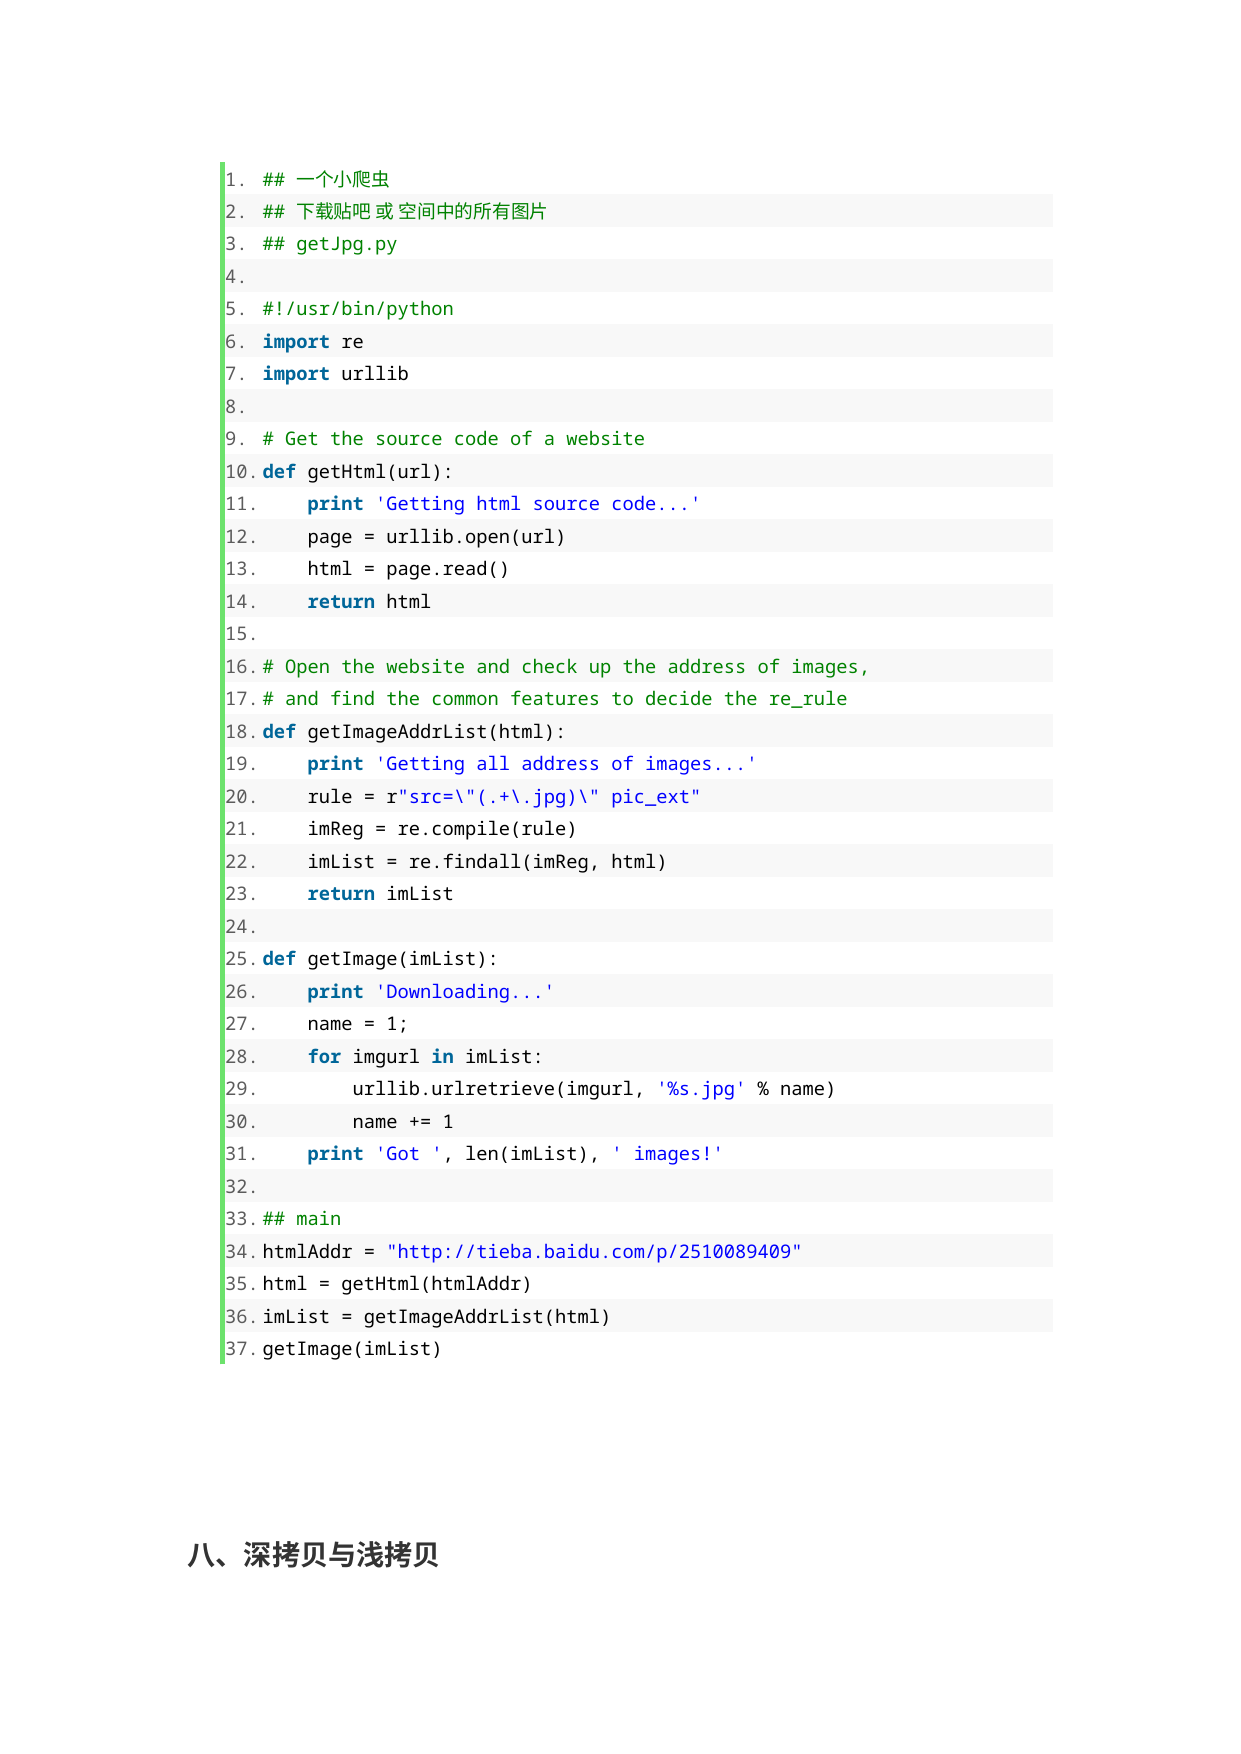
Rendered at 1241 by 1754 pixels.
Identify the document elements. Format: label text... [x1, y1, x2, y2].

list ## getJpg.py [225, 227, 1053, 259]
list htmlAddr = "http://tieba.baidu.com/p/2510089409" [225, 1234, 1053, 1267]
list def getImage(imList): [225, 942, 1053, 974]
list return html [225, 584, 1053, 617]
list import urllib [225, 357, 1053, 389]
list rule = r"src=\"(.+\.jpg)\" pic_ext" [225, 779, 1053, 812]
list ## main [225, 1202, 1053, 1234]
list # Get the source code of a website [225, 422, 1053, 454]
list return imList [225, 877, 1053, 909]
text 八、深拷贝与浅拷贝 [187, 1520, 1053, 1585]
list urllib.urlretrieve(imgurl, '%s.jpg' % name) [225, 1072, 1053, 1104]
list print 'Getting html source code...' [225, 487, 1053, 519]
list # and find the common features to decide the re_rule [225, 682, 1053, 714]
list print 'Getting all address of images...' [225, 747, 1053, 779]
list import re [225, 324, 1053, 357]
list getImage(imList) [225, 1332, 1053, 1364]
list imReg = re.compile(rule) [225, 812, 1053, 844]
list html = page.read() [225, 552, 1053, 584]
list def getImageAddrList(html): [225, 714, 1053, 747]
list name += 1 [225, 1104, 1053, 1137]
list page = urllib.open(url) [225, 519, 1053, 552]
list print 'Downloading...' [225, 974, 1053, 1007]
list for imgurl in imList: [225, 1039, 1053, 1072]
list print 'Got ', len(imList), ' images!' [225, 1137, 1053, 1169]
list imList = re.findall(imReg, html) [225, 844, 1053, 877]
list html = getHtml(htmlAddr) [225, 1267, 1053, 1299]
list ## 下载贴吧 或 空间中的所有图片 [225, 194, 1053, 227]
list ## 一个小爬虫 [225, 162, 1053, 194]
list name = 1; [225, 1007, 1053, 1039]
list imList = getImageAddrList(html) [225, 1299, 1053, 1332]
list # Open the website and check up the address of images, [225, 649, 1053, 682]
list #!/usr/bin/python [225, 292, 1053, 324]
list def getHtml(url): [225, 454, 1053, 487]
